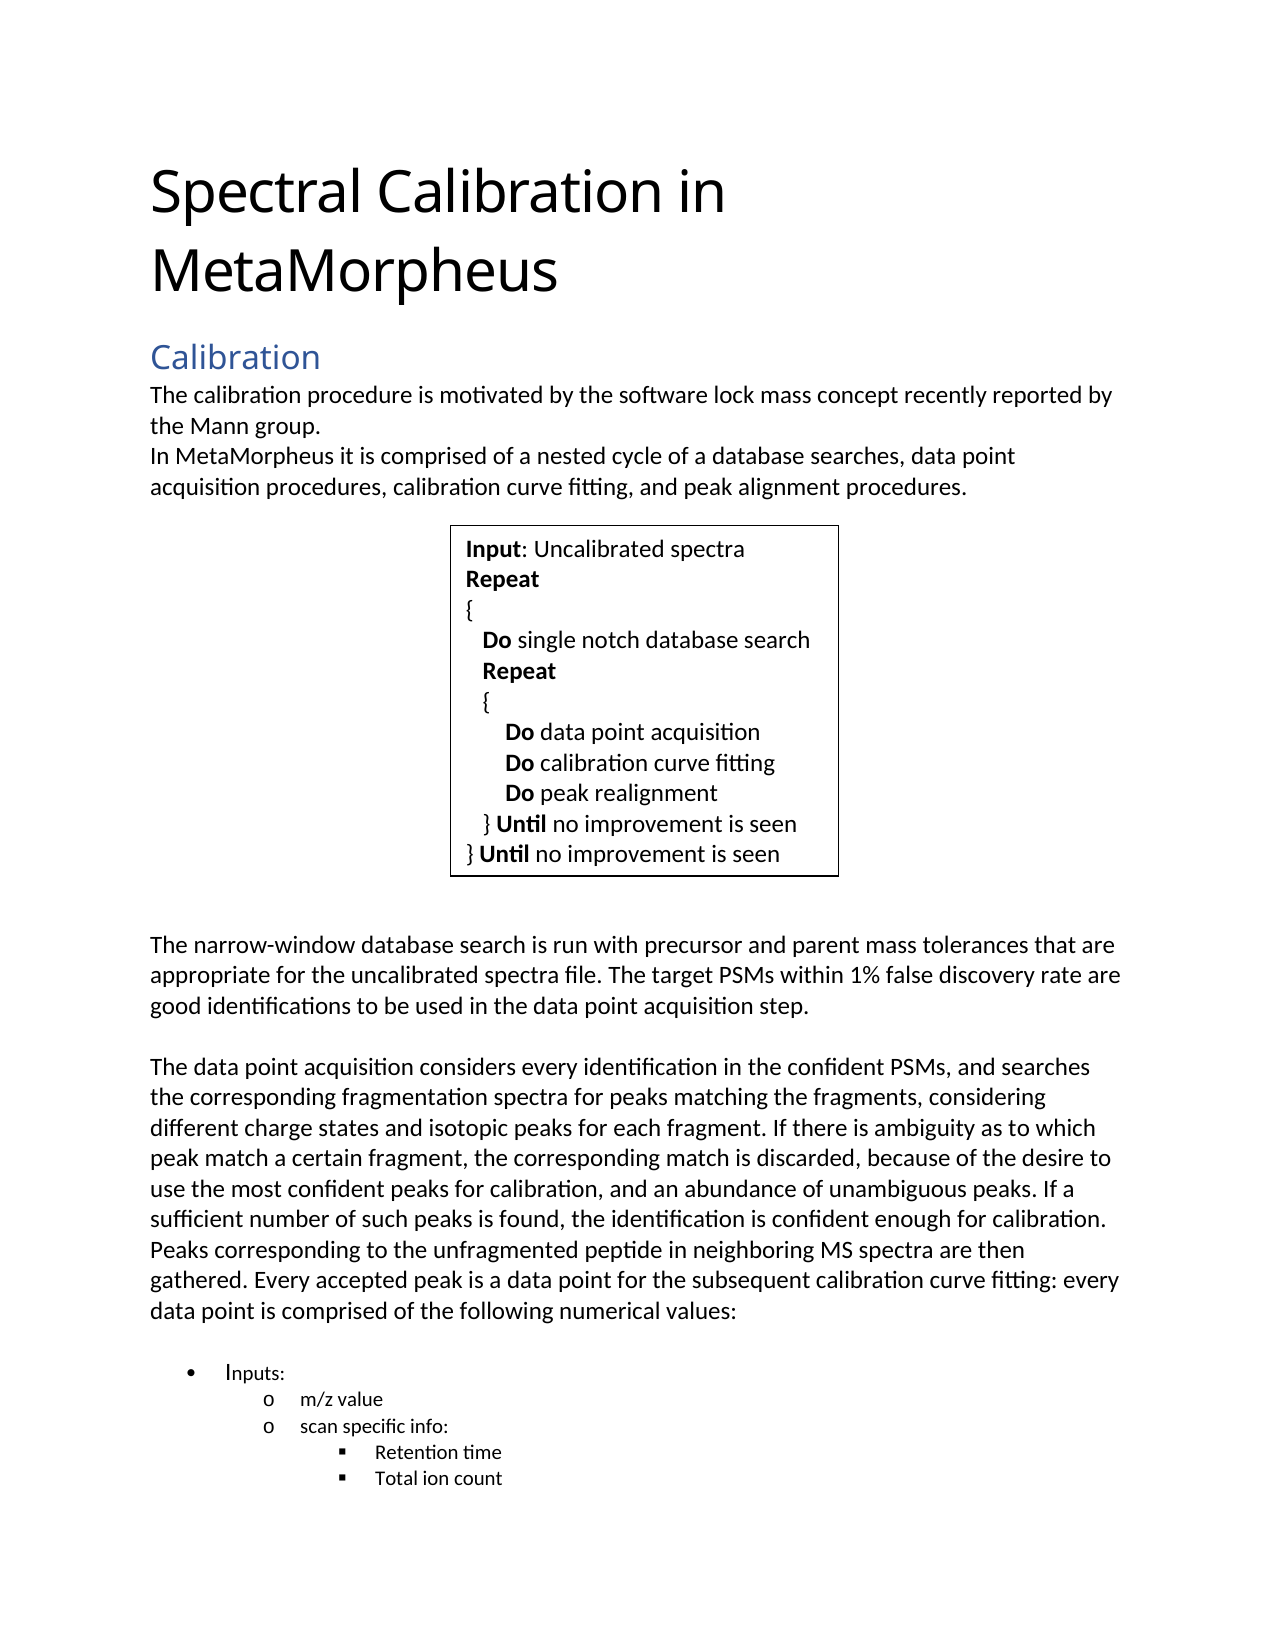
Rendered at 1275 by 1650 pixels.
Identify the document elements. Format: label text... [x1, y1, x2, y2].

list Inputs: [187, 1356, 1125, 1387]
text The data point acquisition considers every identification in the confident PSMs, and searches the corresponding fragmentation spectra for peaks matching the fragments, considering different charge states and isotopic peaks for each fragment. If there is ambiguity as to which peak match a certain fragment, the corresponding match is discarded, because of the desire to use the most confident peaks for calibration, and an abundance of unambiguous peaks. If a sufficient number of such peaks is found, the identification is confident enough for calibration. Peaks corresponding to the unfragmented peptide in neighboring MS spectra are then gathered. Every accepted peak is a data point for the subsequent calibration curve fitting: every data point is comprised of the following numerical values: [150, 1051, 1125, 1326]
text The narrow-window database search is run with precursor and parent mass tolerances that are appropriate for the uncalibrated spectra file. The target PSMs within 1% false discovery rate are good identifications to be used in the data point acquisition step. [150, 929, 1125, 1020]
text In MetaMorpheus it is comprised of a nested cycle of a database searches, data point acquisition procedures, calibration curve fitting, and peak alignment procedures. [150, 440, 1125, 501]
list Retention time [337, 1439, 1125, 1465]
list m/z value [262, 1387, 1125, 1413]
title Spectral Calibration in MetaMorpheus [150, 150, 1125, 309]
text The calibration procedure is motivated by the software lock mass concept recently reported by the Mann group. [150, 379, 1125, 440]
subtitle Calibration [150, 334, 1125, 379]
list scan specific info: [262, 1413, 1125, 1439]
list Total ion count [337, 1465, 1125, 1490]
